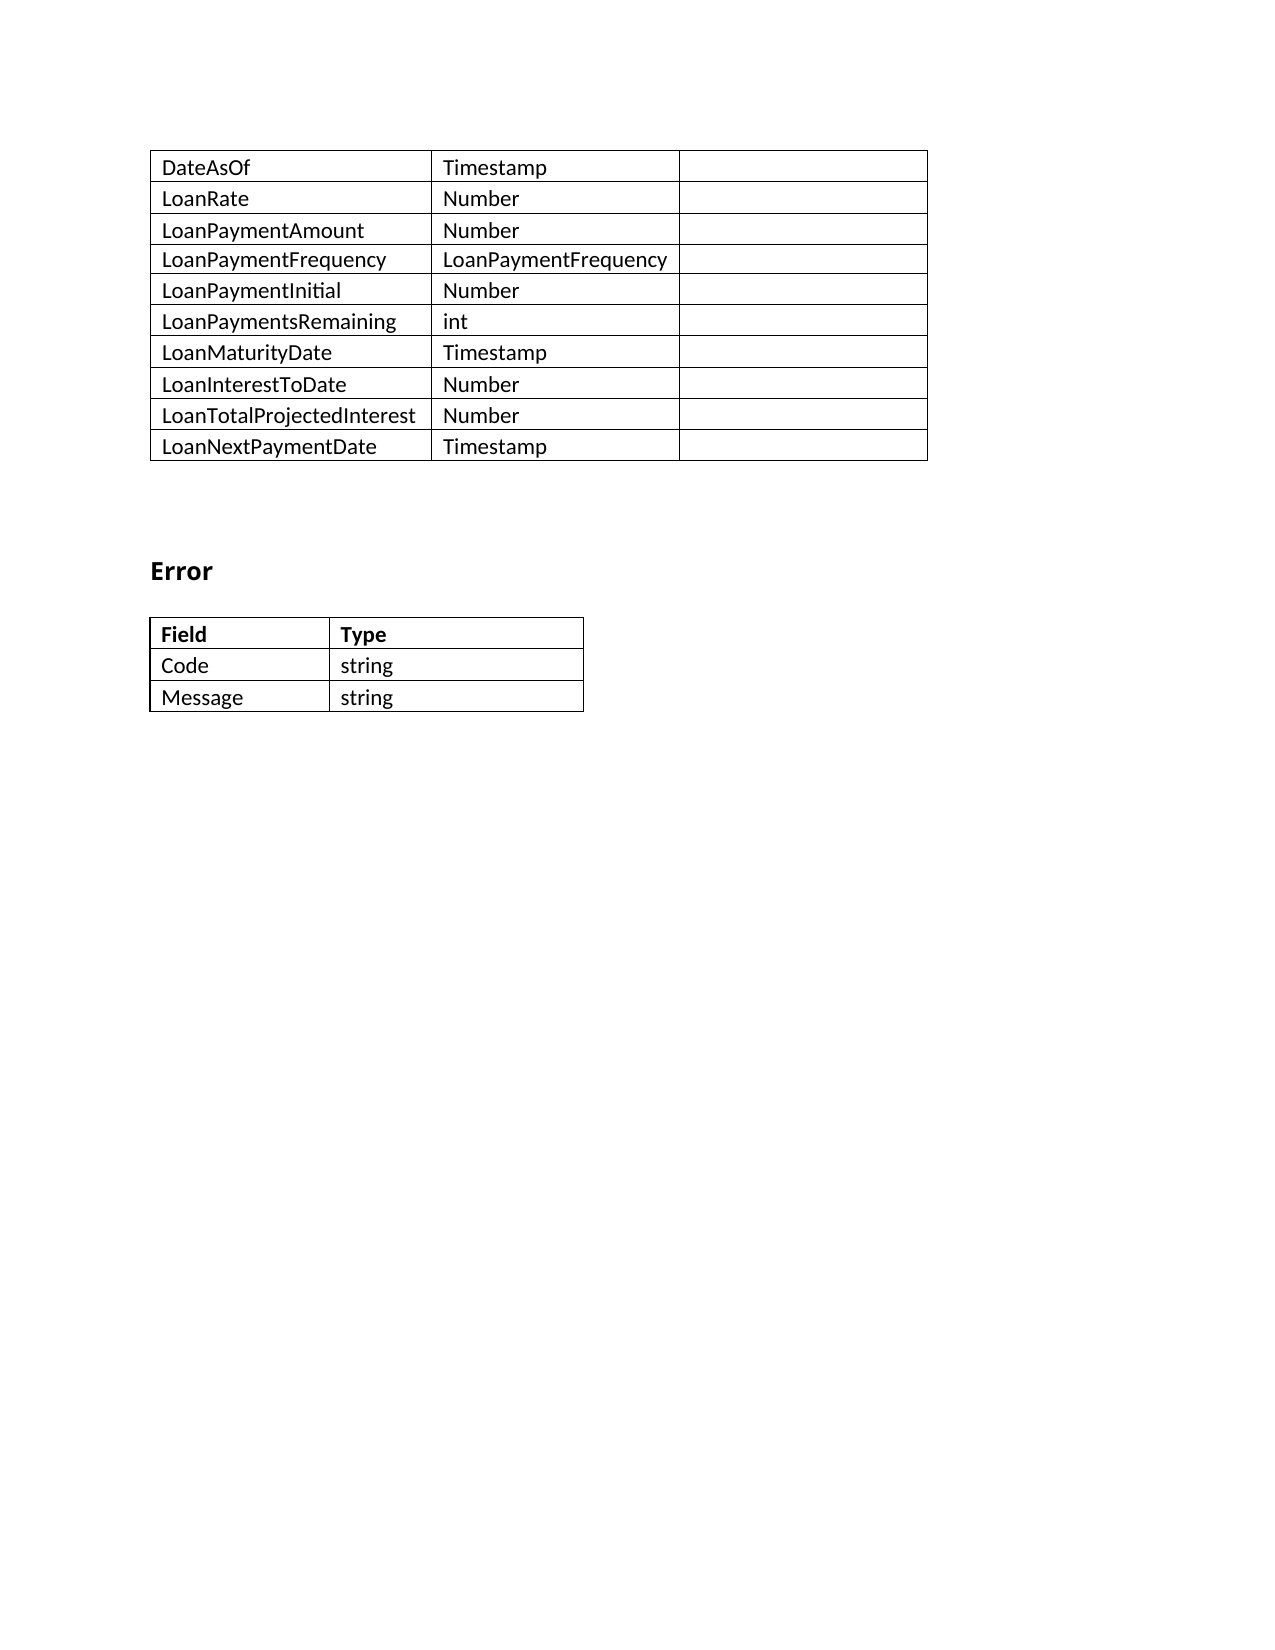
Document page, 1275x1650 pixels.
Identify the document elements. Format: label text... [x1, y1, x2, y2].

table_cell string [330, 649, 583, 679]
table_cell LoanInterestToDate [151, 368, 431, 398]
table_cell LoanPaymentsRemaining [151, 305, 431, 335]
table_cell LoanPaymentAmount [151, 214, 431, 244]
table_cell Code [151, 649, 329, 679]
table_cell Number [432, 274, 679, 304]
table_cell [680, 399, 927, 429]
table_cell Message [151, 681, 329, 711]
table_cell DateAsOf [151, 151, 431, 181]
table_cell Timestamp [432, 151, 679, 181]
text Error [150, 554, 1125, 588]
table_cell [680, 214, 927, 244]
table_cell [680, 245, 927, 273]
table_cell Number [432, 182, 679, 212]
table_cell LoanNextPaymentDate [151, 430, 431, 460]
table_cell Number [432, 399, 679, 429]
table_cell LoanPaymentInitial [151, 274, 431, 304]
table_cell LoanMaturityDate [151, 336, 431, 367]
table_cell [680, 305, 927, 335]
table_cell [680, 182, 927, 212]
table_cell Timestamp [432, 430, 679, 460]
table_cell [680, 368, 927, 398]
table_cell [680, 336, 927, 367]
table_cell [680, 430, 927, 460]
table_cell string [330, 681, 583, 711]
table_cell Number [432, 214, 679, 244]
table_header Field [151, 618, 329, 648]
table_cell int [432, 305, 679, 335]
table_cell [680, 151, 927, 181]
table_cell LoanPaymentFrequency [151, 245, 431, 273]
table_header Type [330, 618, 583, 648]
table_cell Timestamp [432, 336, 679, 367]
table_cell Number [432, 368, 679, 398]
table_cell LoanRate [151, 182, 431, 212]
table_cell LoanPaymentFrequency [432, 245, 679, 273]
table_cell LoanTotalProjectedInterest [151, 399, 431, 429]
table_cell [680, 274, 927, 304]
